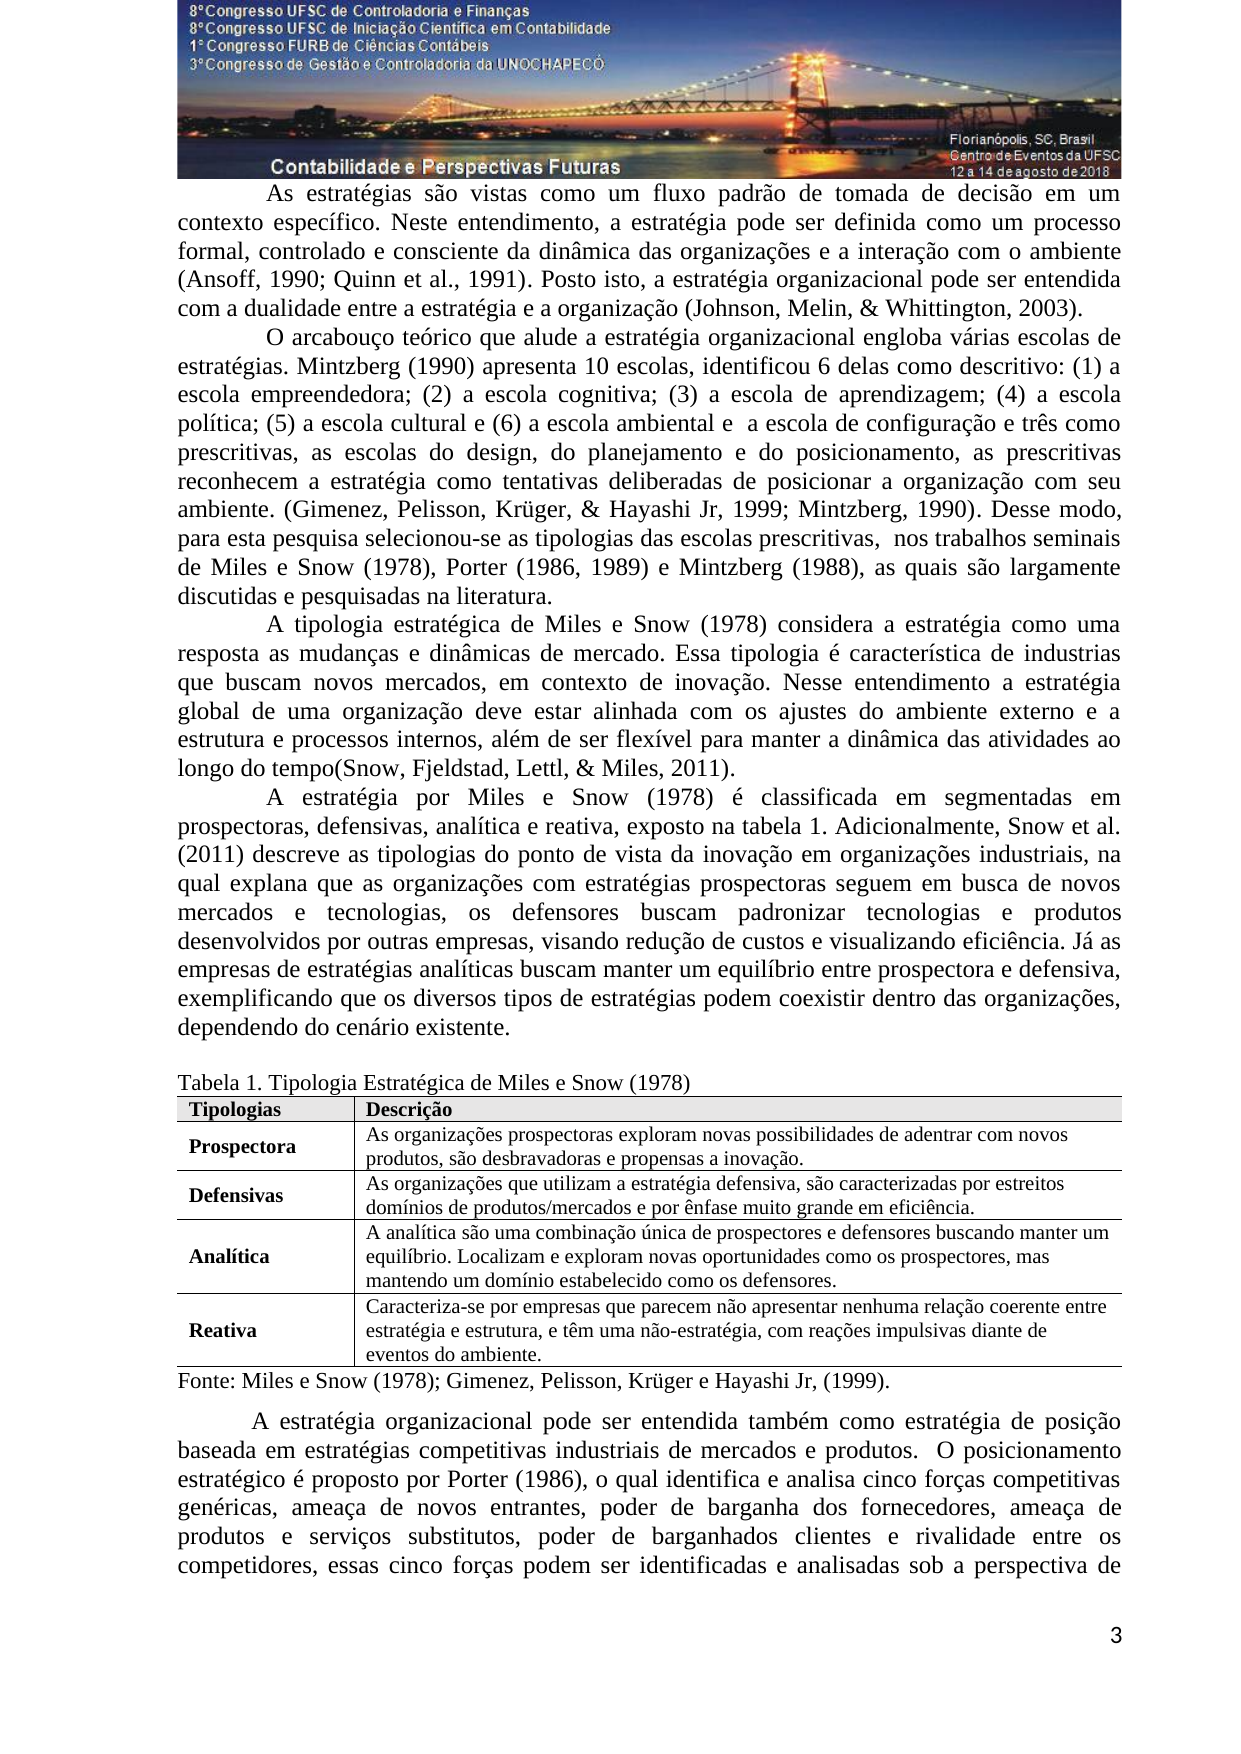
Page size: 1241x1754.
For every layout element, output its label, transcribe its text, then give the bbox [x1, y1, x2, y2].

table_cell Reativa [177, 1294, 354, 1366]
text O arcabouço teórico que alude a estratégia organizacional engloba várias escolas de estratégias. Mintzberg (1990) apresenta 10 escolas, identificou 6 delas como descritivo: (1) a escola empreendedora; (2) a escola cognitiva; (3) a escola de aprendizagem; (4) a escola política; (5) a escola cultural e (6) a escola ambiental e a escola de configuração e três como prescritivas, as escolas do design, do planejamento e do posicionamento, as prescritivas reconhecem a estratégia como tentativas deliberadas de posicionar a organização com seu ambiente. (Gimenez, Pelisson, Krüger, & Hayashi Jr, 1999; Mintzberg, 1990). Desse modo, para esta pesquisa selecionou-se as tipologias das escolas prescritivas, nos trabalhos seminais de Miles e Snow (1978), Porter (1986, 1989) e Mintzberg (1988), as quais são largamente discutidas e pesquisadas na literatura. [177, 322, 1122, 609]
table_cell As organizações prospectoras exploram novas possibilidades de adentrar com novos produtos, são desbravadoras e propensas a inovação. [355, 1122, 1122, 1170]
table_cell Caracteriza-se por empresas que parecem não apresentar nenhuma relação coerente entre estratégia e estrutura, e têm uma não-estratégia, com reações impulsivas diante de eventos do ambiente. [355, 1294, 1122, 1366]
table_header Descrição [355, 1097, 1122, 1121]
text Fonte: Miles e Snow (1978); Gimenez, Pelisson, Krüger e Hayashi Jr, (1999). [177, 1367, 1122, 1393]
table_header Tipologias [177, 1097, 354, 1121]
table_cell Defensivas [177, 1171, 354, 1219]
text A tipologia estratégica de Miles e Snow (1978) considera a estratégia como uma resposta as mudanças e dinâmicas de mercado. Essa tipologia é característica de industrias que buscam novos mercados, em contexto de inovação. Nesse entendimento a estratégia global de uma organização deve estar alinhada com os ajustes do ambiente externo e a estrutura e processos internos, além de ser flexível para manter a dinâmica das atividades ao longo do tempo(Snow, Fjeldstad, Lettl, & Miles, 2011). [177, 609, 1122, 782]
text As estratégias são vistas como um fluxo padrão de tomada de decisão em um contexto específico. Neste entendimento, a estratégia pode ser definida como um processo formal, controlado e consciente da dinâmica das organizações e a interação com o ambiente (Ansoff, 1990; Quinn et al., 1991). Posto isto, a estratégia organizacional pode ser entendida com a dualidade entre a estratégia e a organização (Johnson, Melin, & Whittington, 2003). [177, 179, 1122, 322]
table_cell Analítica [177, 1220, 354, 1292]
picture [177, 0, 1122, 179]
table_cell A analítica são uma combinação única de prospectores e defensores buscando manter um equilíbrio. Localizam e exploram novas oportunidades como os prospectores, mas mantendo um domínio estabelecido como os defensores. [355, 1220, 1122, 1292]
table_cell As organizações que utilizam a estratégia defensiva, são caracterizadas por estreitos domínios de produtos/mercados e por ênfase muito grande em eficiência. [355, 1171, 1122, 1219]
table_cell Prospectora [177, 1122, 354, 1170]
text Tabela 1. Tipologia Estratégica de Miles e Snow (1978) [177, 1069, 1122, 1096]
text A estratégia por Miles e Snow (1978) é classificada em segmentadas em prospectoras, defensivas, analítica e reativa, exposto na tabela 1. Adicionalmente, Snow et al. (2011) descreve as tipologias do ponto de vista da inovação em organizações industriais, na qual explana que as organizações com estratégias prospectoras seguem em busca de novos mercados e tecnologias, os defensores buscam padronizar tecnologias e produtos desenvolvidos por outras empresas, visando redução de custos e visualizando eficiência. Já as empresas de estratégias analíticas buscam manter um equilíbrio entre prospectora e defensiva, exemplificando que os diversos tipos de estratégias podem coexistir dentro das organizações, dependendo do cenário existente. [177, 782, 1122, 1041]
